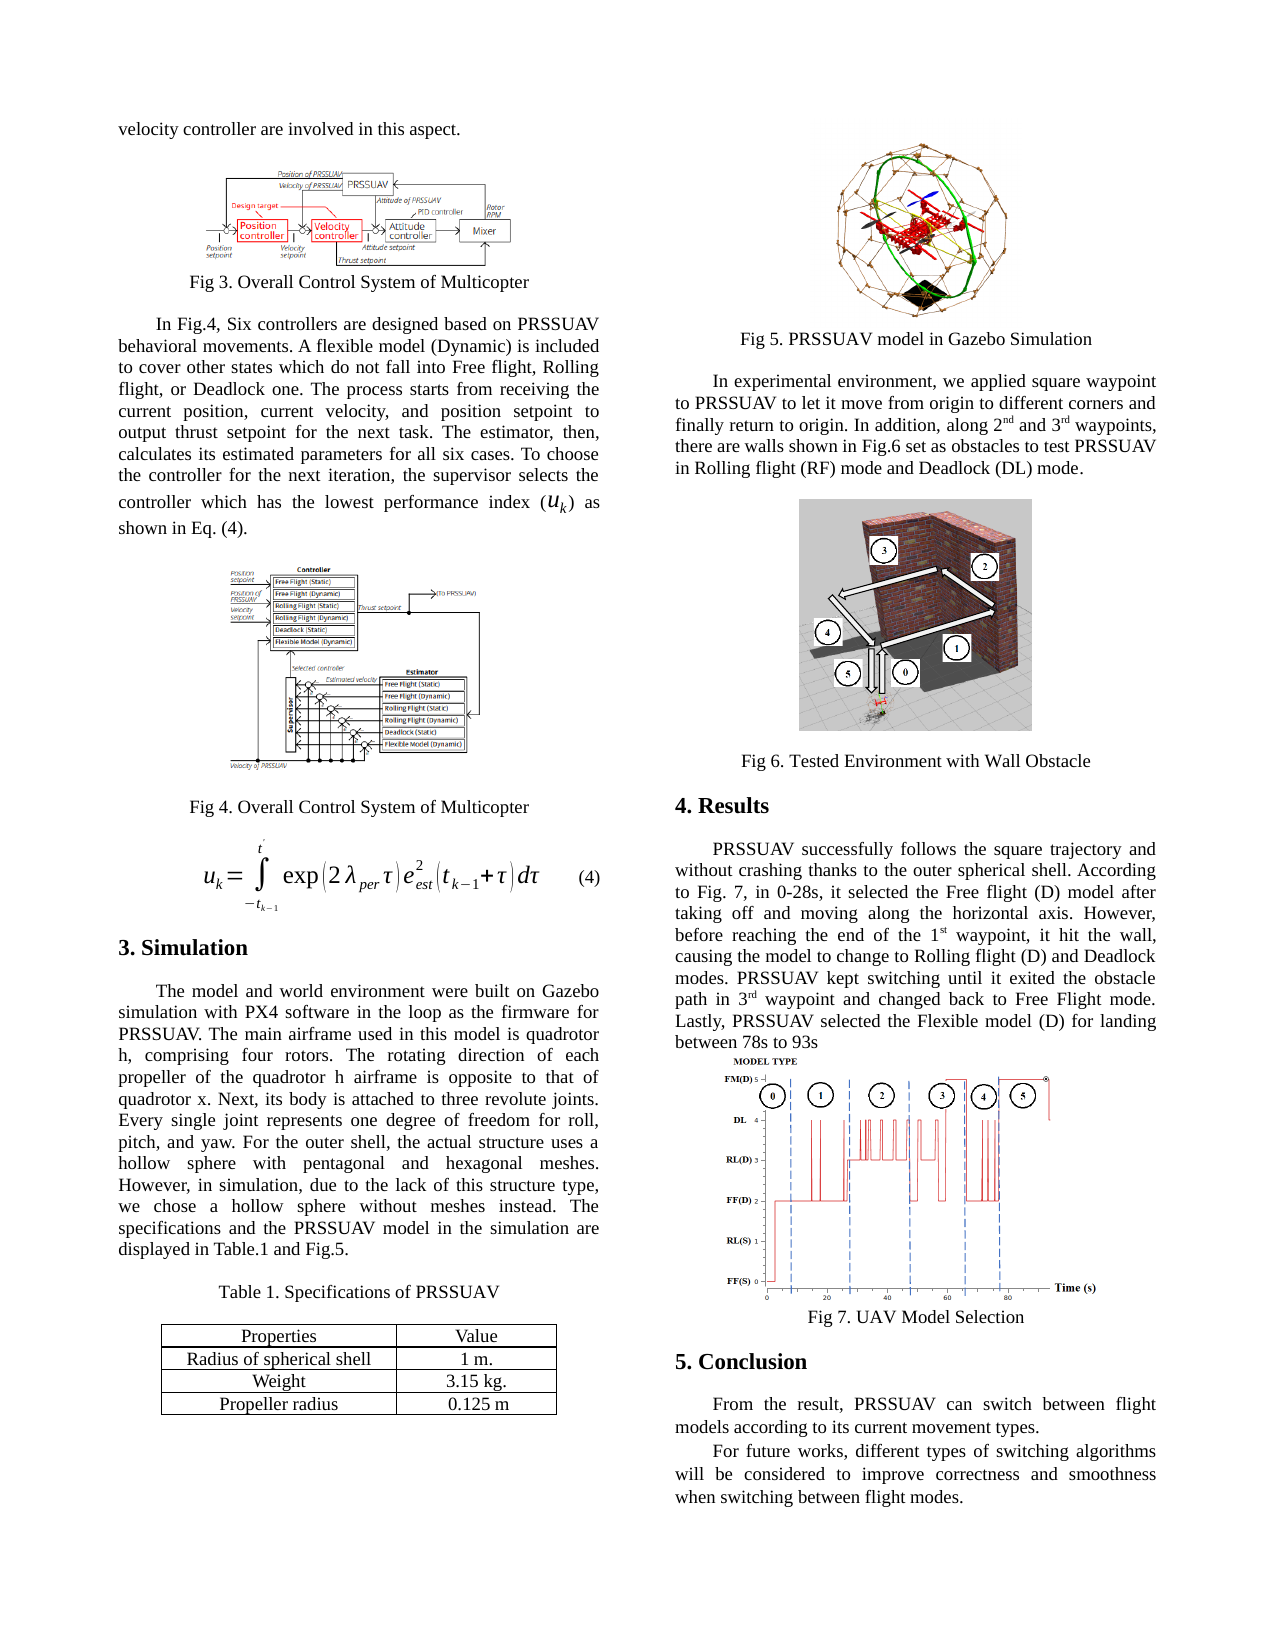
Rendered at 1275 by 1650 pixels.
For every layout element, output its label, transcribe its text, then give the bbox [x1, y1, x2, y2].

text Fig 3. Overall Control System of Multicopter [118, 271, 600, 292]
text In experimental environment, we applied square waypoint to PRSSUAV to let it move from origin to different corners and finally return to origin. In addition, along 2nd and 3rd waypoints, there are walls shown in Fig.6 set as obstacles to test PRSSUAV in Rolling flight (RF) mode and Deadlock (DL) mode. [675, 370, 1157, 478]
text 5. Conclusion [675, 1348, 1157, 1374]
picture [809, 118, 1023, 328]
table_header Value [397, 1325, 556, 1346]
picture [719, 1053, 1113, 1306]
text 3. Simulation [118, 934, 600, 961]
text Fig 4. Overall Control System of Multicopter [118, 796, 600, 817]
picture [215, 560, 503, 774]
text Fig 6. Tested Environment with Wall Obstacle [675, 750, 1157, 771]
table_cell 1 m. [397, 1348, 556, 1369]
table_cell 0.125 m [397, 1393, 556, 1414]
table_cell Weight [162, 1370, 396, 1392]
picture [202, 161, 516, 271]
table_header Properties [162, 1325, 396, 1346]
text From the result, PRSSUAV can switch between flight models according to its current movement types. [675, 1393, 1157, 1438]
text In Fig.4, Six controllers are designed based on PRSSUAV behavioral movements. A flexible model (Dynamic) is included to cover other states which do not fall into Free flight, Rolling flight, or Deadlock one. The process starts from receiving the current position, current velocity, and position setpoint to output thrust setpoint for the next task. The estimator, then, calculates its estimated parameters for all six cases. To choose the controller for the next iteration, the supervisor selects the controller which has the lowest performance index () as shown in Eq. (4). [118, 313, 600, 539]
text Table 1. Specifications of PRSSUAV [118, 1281, 600, 1303]
text 4. Results [675, 792, 1157, 819]
text PRSSUAV successfully follows the square trajectory and without crashing thanks to the outer spherical shell. According to Fig. 7, in 0-28s, it selected the Free flight (D) model after taking off and moving along the horizontal axis. However, before reaching the end of the 1st waypoint, it hit the wall, causing the model to change to Rolling flight (D) and Deadlock modes. PRSSUAV kept switching until it exited the obstacle path in 3rd waypoint and changed back to Free Flight mode. Lastly, PRSSUAV selected the Flexible model (D) for landing between 78s to 93s [675, 837, 1157, 1053]
text (4) [118, 838, 600, 913]
text For future works, different types of switching algorithms will be considered to improve correctness and smoothness when switching between flight modes. [675, 1439, 1157, 1507]
text Fig 7. UAV Model Selection [675, 1306, 1157, 1327]
picture [799, 499, 1032, 731]
table_cell Propeller radius [162, 1393, 396, 1414]
text Fig 5. PRSSUAV model in Gazebo Simulation [675, 328, 1157, 349]
table_cell Radius of spherical shell [162, 1348, 396, 1369]
text The model and world environment were built on Gazebo simulation with PX4 software in the loop as the firmware for PRSSUAV. The main airframe used in this model is quadrotor h, comprising four rotors. The rotating direction of each propeller of the quadrotor h airframe is opposite to that of quadrotor x. Next, its body is attached to three revolute joints. Every single joint represents one degree of freedom for roll, pitch, and yaw. For the outer shell, the actual structure uses a hollow sphere with pentagonal and hexagonal meshes. However, in simulation, due to the lack of this structure type, we chose a hollow sphere without meshes instead. The specifications and the PRSSUAV model in the simulation are displayed in Table.1 and Fig.5. [118, 979, 600, 1260]
table_cell 3.15 kg. [397, 1370, 556, 1392]
